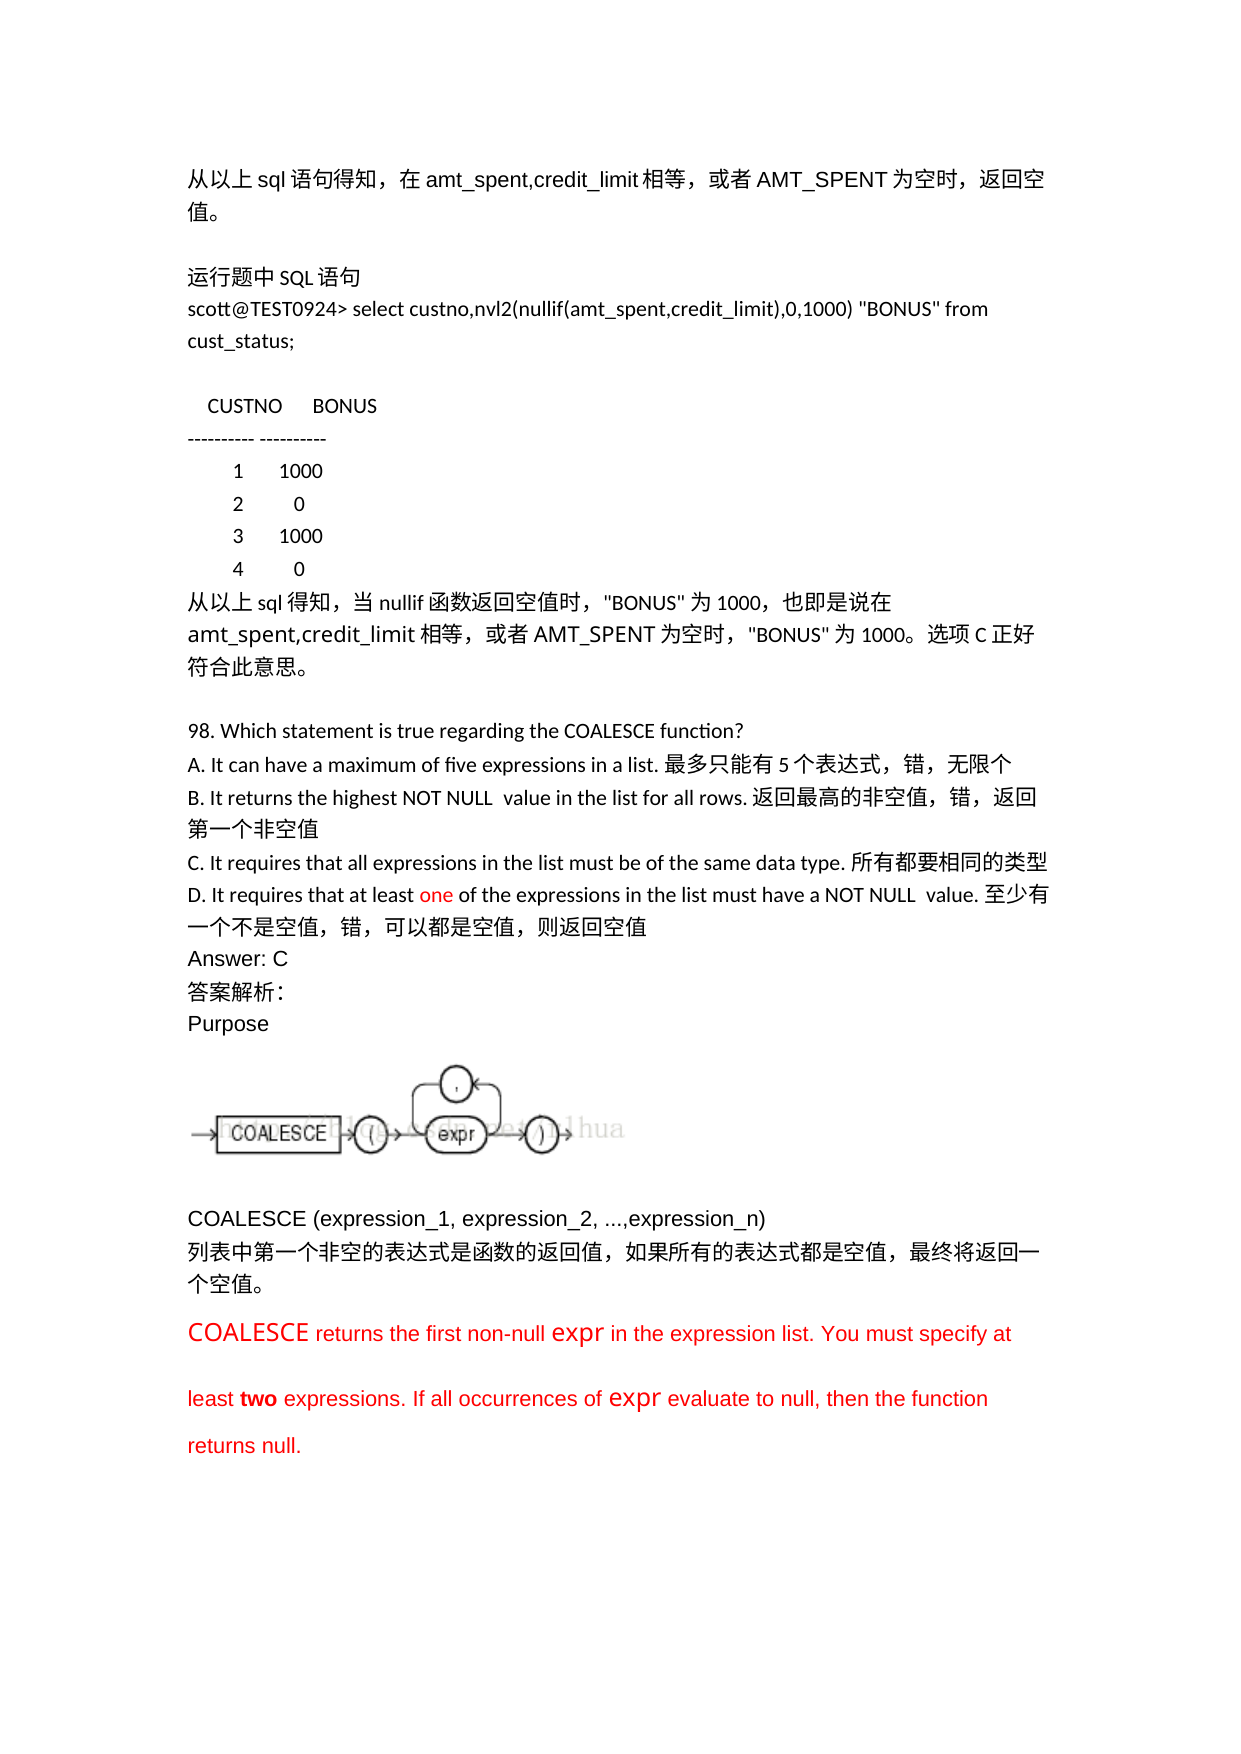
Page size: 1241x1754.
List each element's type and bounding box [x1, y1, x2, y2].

picture [187, 1048, 644, 1160]
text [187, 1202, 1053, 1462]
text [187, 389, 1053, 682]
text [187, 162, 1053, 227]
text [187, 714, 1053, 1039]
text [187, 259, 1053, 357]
